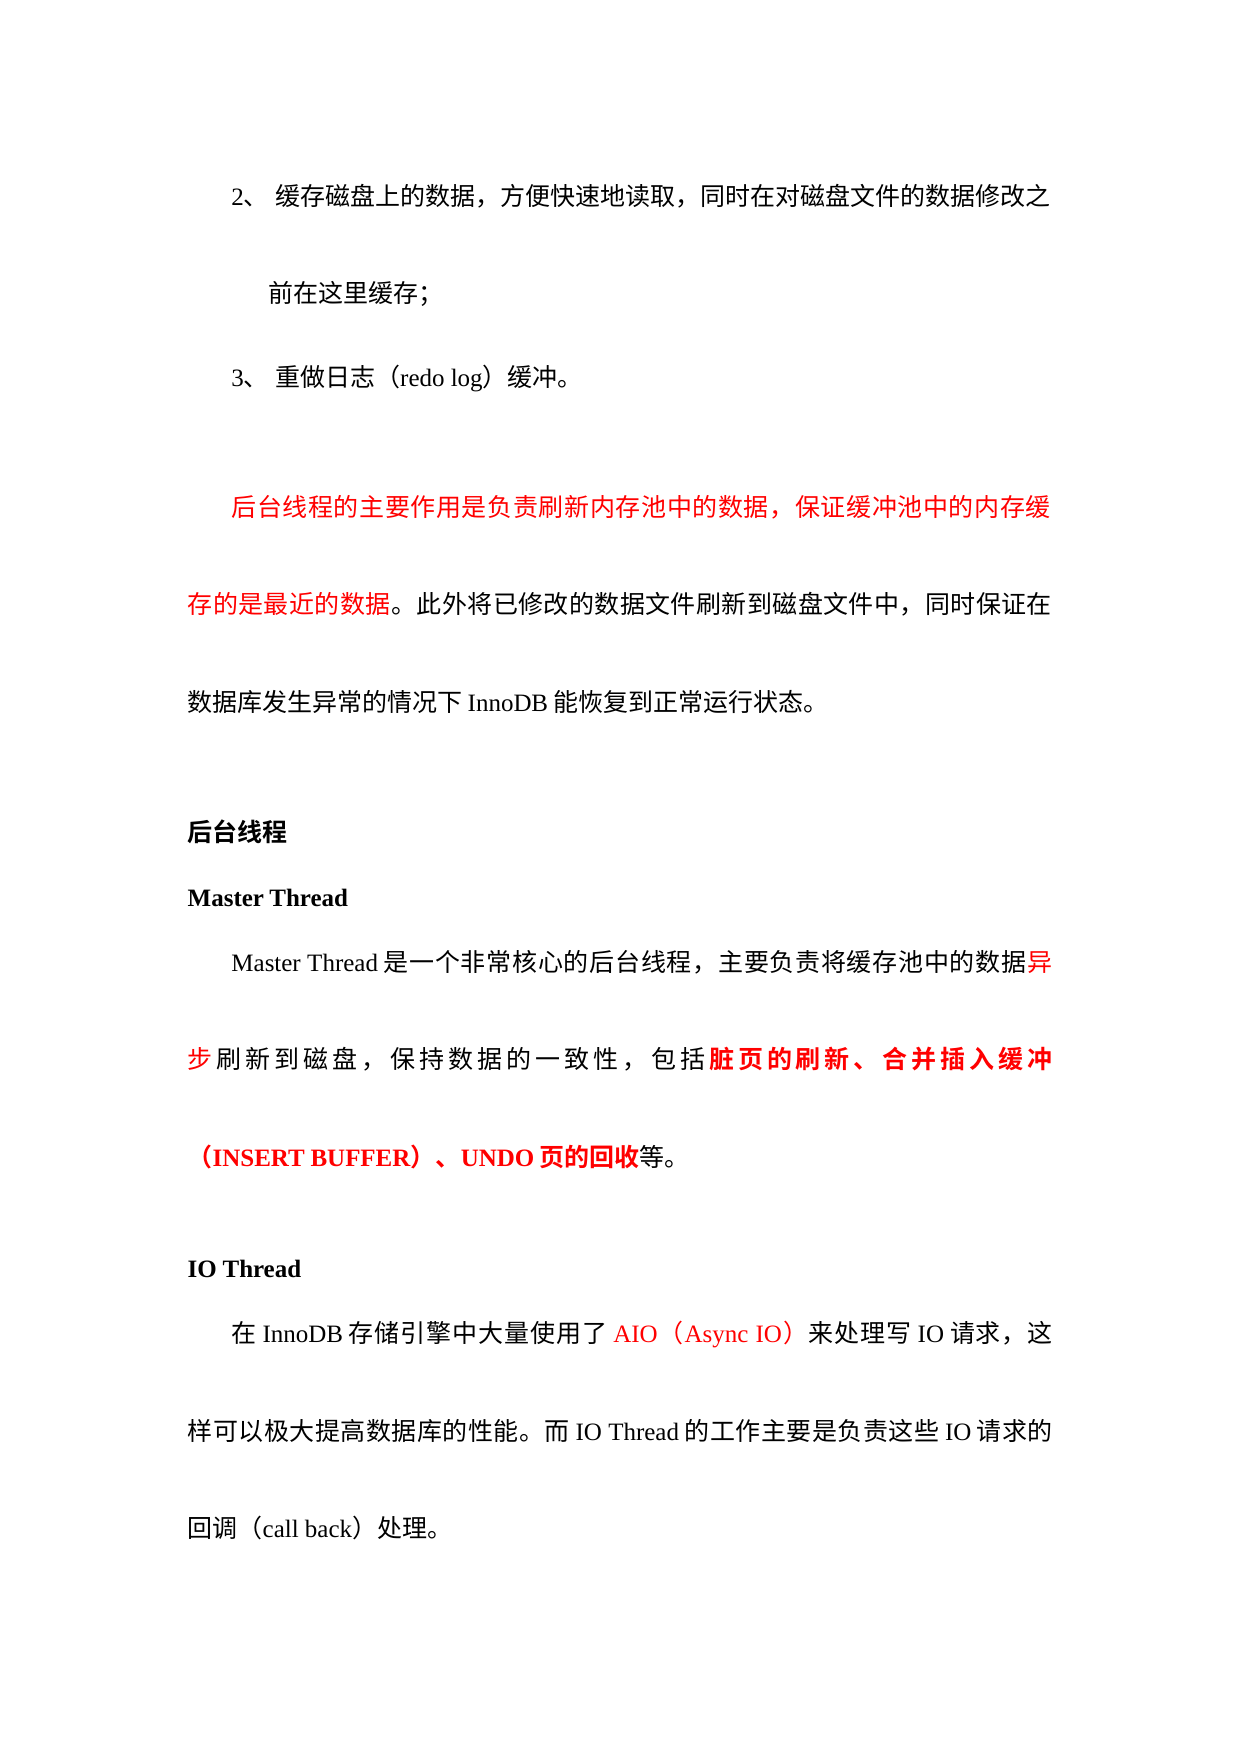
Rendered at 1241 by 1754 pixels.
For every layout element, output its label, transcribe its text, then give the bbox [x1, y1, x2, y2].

text 在InnoDB存储引擎中大量使用了AIO（Async IO）来处理写IO请求，这样可以极大提高数据库的性能。而IO Thread的工作主要是负责这些IO请求的回调（call back）处理。 [187, 1299, 1053, 1559]
list 重做日志（redo log）缓冲。 [231, 343, 1053, 408]
subtitle IO Thread [187, 1253, 1053, 1285]
text 后台线程的主要作用是负责刷新内存池中的数据，保证缓冲池中的内存缓存的是最近的数据。此外将已修改的数据文件刷新到磁盘文件中，同时保证在数据库发生异常的情况下InnoDB能恢复到正常运行状态。 [187, 473, 1053, 733]
text Master Thread是一个非常核心的后台线程，主要负责将缓存池中的数据异步刷新到磁盘，保持数据的一致性，包括脏页的刷新、合并插入缓冲（INSERT BUFFER）、UNDO页的回收等。 [187, 928, 1053, 1188]
subtitle 后台线程 [187, 798, 1053, 863]
subtitle Master Thread [187, 881, 1053, 913]
list 缓存磁盘上的数据，方便快速地读取，同时在对磁盘文件的数据修改之前在这里缓存； [231, 162, 1053, 324]
